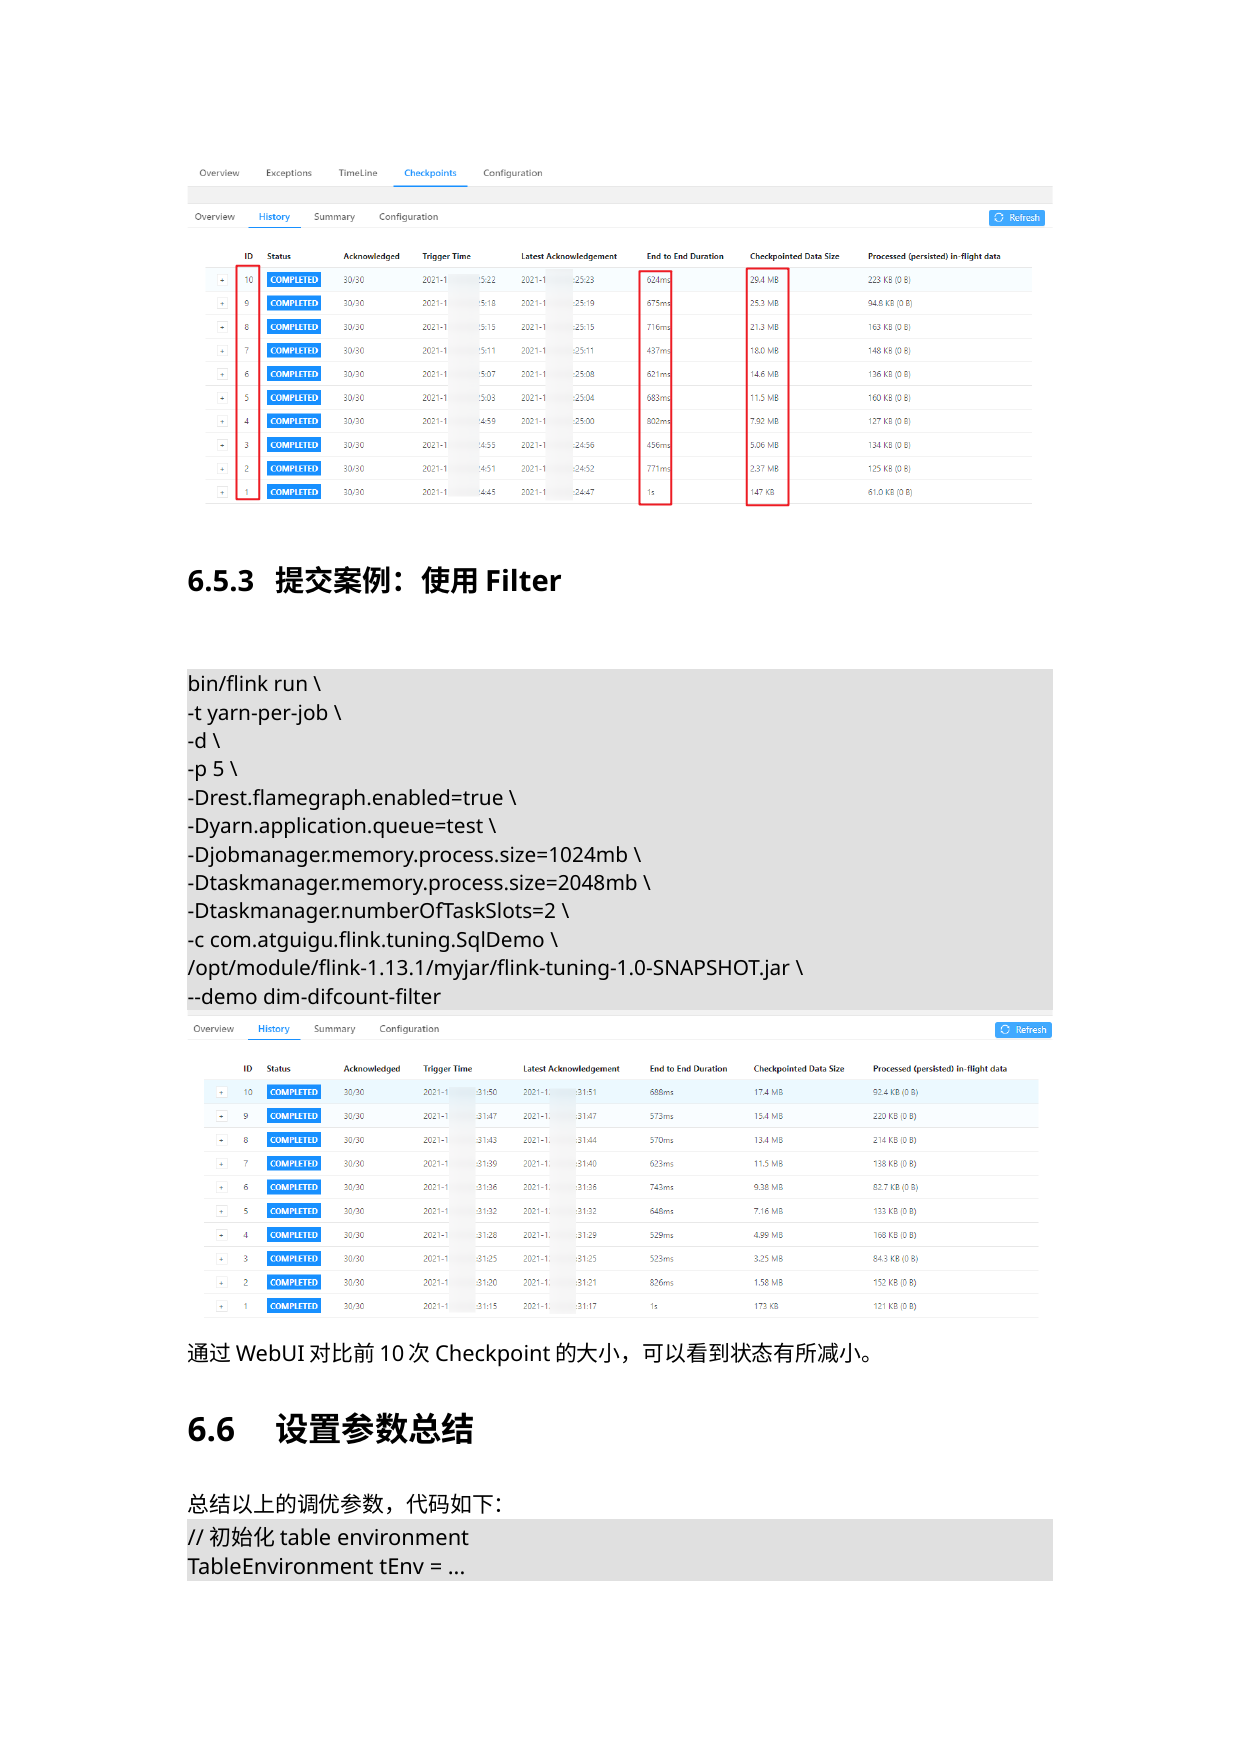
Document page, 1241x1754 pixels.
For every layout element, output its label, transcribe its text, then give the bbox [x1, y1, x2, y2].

text /opt/module/flink-1.13.1/myjar/flink-tuning-1.0-SNAPSHOT.jar \ [187, 953, 1053, 982]
text TableEnvironment tEnv = ... [187, 1551, 1053, 1581]
subtitle 提交案例：使用Filter [187, 547, 1053, 612]
text --demo dim-difcount-filter [187, 982, 1053, 1010]
subtitle 设置参数总结 [187, 1395, 1053, 1460]
text -c com.atguigu.flink.tuning.SqlDemo \ [187, 925, 1053, 953]
text 总结以上的调优参数，代码如下： [187, 1487, 1053, 1519]
text // 初始化table environment [187, 1519, 1053, 1551]
picture [187, 162, 1053, 517]
text -Djobmanager.memory.process.size=1024mb \ [187, 840, 1053, 868]
text -Dtaskmanager.numberOfTaskSlots=2 \ [187, 897, 1053, 925]
text bin/flink run \ [187, 669, 1053, 698]
list 通过WebUI对比前10次Checkpoint的大小，可以看到状态有所减小。 [187, 1335, 1053, 1368]
text -p 5 \ [187, 754, 1053, 783]
picture [187, 1010, 1053, 1334]
text -Dyarn.application.queue=test \ [187, 811, 1053, 840]
text -d \ [187, 726, 1053, 754]
text -Dtaskmanager.memory.process.size=2048mb \ [187, 868, 1053, 897]
text -Drest.flamegraph.enabled=true \ [187, 783, 1053, 811]
text -t yarn-per-job \ [187, 698, 1053, 726]
